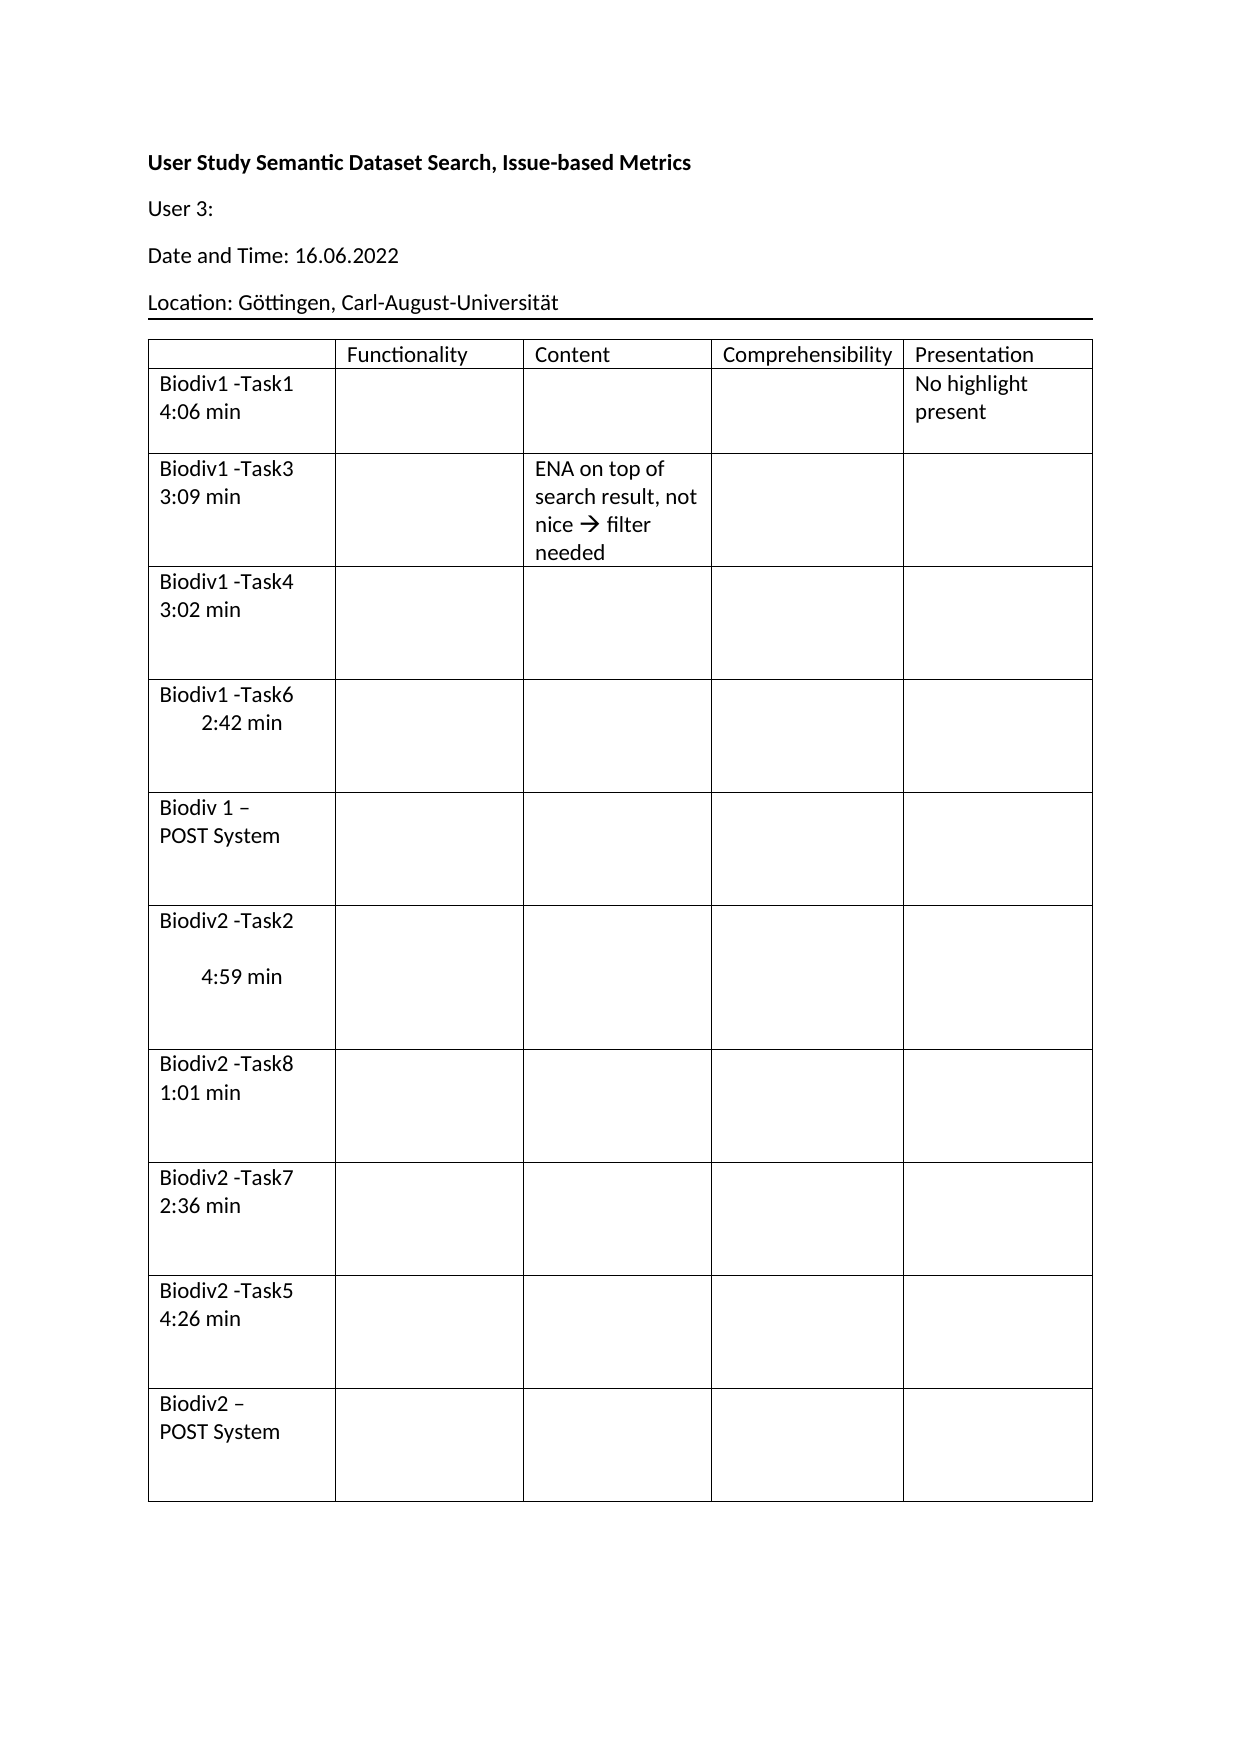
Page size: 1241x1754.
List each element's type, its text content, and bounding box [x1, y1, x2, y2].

table_cell [524, 1163, 711, 1275]
table_cell [524, 680, 711, 792]
table_cell [524, 1050, 711, 1162]
table_cell [712, 369, 903, 453]
table_cell [904, 1163, 1092, 1275]
table_header Functionality [336, 340, 523, 368]
table_cell [336, 567, 523, 679]
table_cell [904, 1050, 1092, 1162]
table_cell Biodiv1 -Task4 3:02 min [149, 567, 335, 679]
table_cell Biodiv1 -Task6 2:42 min [149, 680, 335, 792]
table_cell Biodiv1 -Task3 3:09 min [149, 454, 335, 566]
table_cell [904, 1276, 1092, 1388]
table_header [149, 340, 335, 368]
table_cell Biodiv2 -Task7 2:36 min [149, 1163, 335, 1275]
table_cell [904, 454, 1092, 566]
table_cell [336, 1389, 523, 1501]
table_cell Biodiv2 -Task8 1:01 min [149, 1050, 335, 1162]
table_cell [712, 793, 903, 905]
table_cell [712, 906, 903, 1048]
table_cell [524, 1389, 711, 1501]
table_cell [712, 1050, 903, 1162]
table_cell [712, 1163, 903, 1275]
table_cell [336, 369, 523, 453]
table_cell Biodiv1 -Task1 4:06 min [149, 369, 335, 453]
table_cell [904, 1389, 1092, 1501]
table_cell [712, 567, 903, 679]
text User 3: [148, 194, 1093, 222]
table_cell [524, 567, 711, 679]
table_cell No highlight present [904, 369, 1092, 453]
table_header Comprehensibility [712, 340, 903, 368]
table_cell Biodiv 1 – POST System [149, 793, 335, 905]
table_cell [336, 454, 523, 566]
table_header Content [524, 340, 711, 368]
table_cell [336, 680, 523, 792]
table_cell Biodiv2 – POST System [149, 1389, 335, 1501]
table_cell [712, 680, 903, 792]
table_cell [524, 1276, 711, 1388]
text User Study Semantic Dataset Search, Issue-based Metrics [148, 148, 1093, 176]
table_cell [336, 1276, 523, 1388]
table_cell [904, 906, 1092, 1048]
table_cell [904, 680, 1092, 792]
text Date and Time: 16.06.2022 [148, 241, 1093, 269]
table_cell [712, 1389, 903, 1501]
table_cell [712, 1276, 903, 1388]
table_cell [904, 567, 1092, 679]
table_header Presentation [904, 340, 1092, 368]
table_cell [904, 793, 1092, 905]
table_cell [524, 793, 711, 905]
text Location: Göttingen, Carl-August-Universität [148, 288, 1093, 318]
table_cell ENA on top of search result, not nice filter needed [524, 454, 711, 566]
table_cell [524, 906, 711, 1048]
table_cell [336, 906, 523, 1048]
table_cell [336, 1163, 523, 1275]
table_cell Biodiv2 -Task2 4:59 min [149, 906, 335, 1048]
table_cell [336, 793, 523, 905]
table_cell Biodiv2 -Task5 4:26 min [149, 1276, 335, 1388]
table_cell [336, 1050, 523, 1162]
table_cell [524, 369, 711, 453]
table_cell [712, 454, 903, 566]
